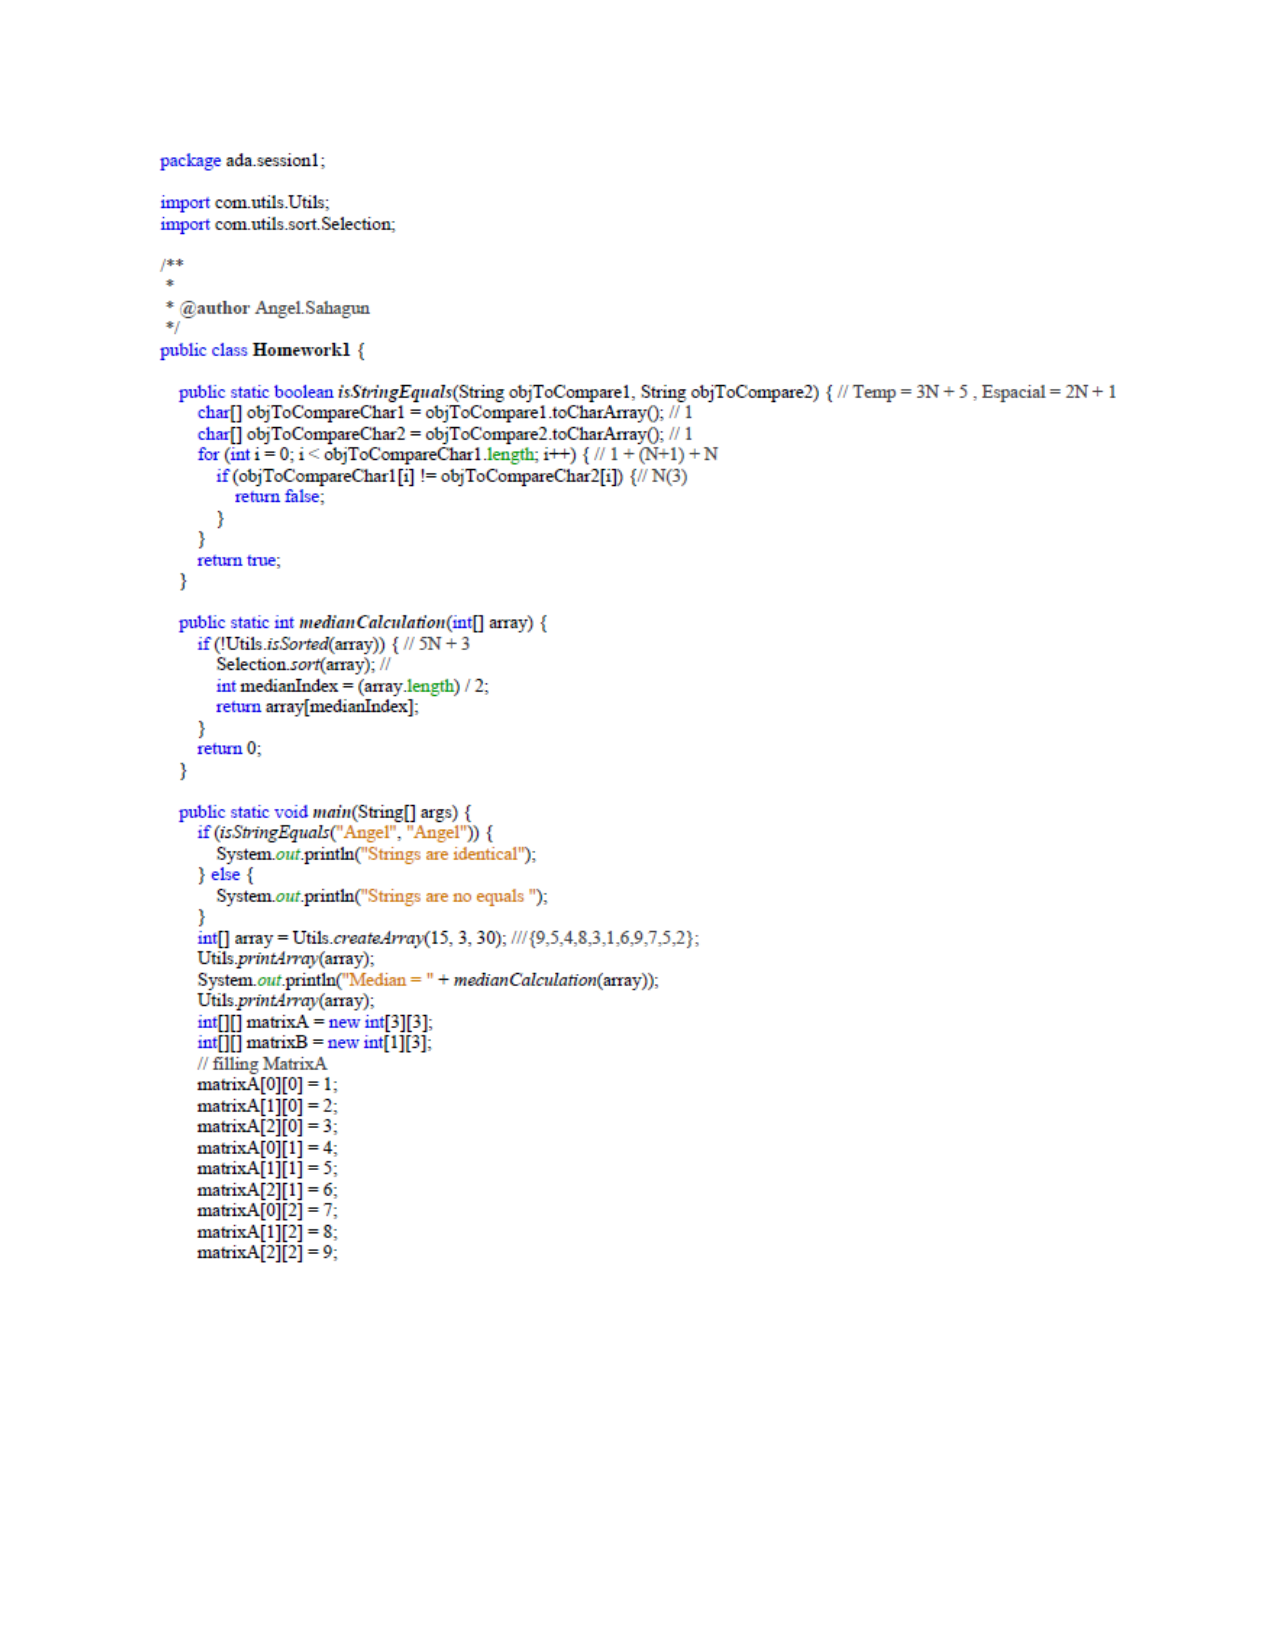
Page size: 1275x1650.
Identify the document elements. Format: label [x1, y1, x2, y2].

picture [150, 150, 1125, 1267]
